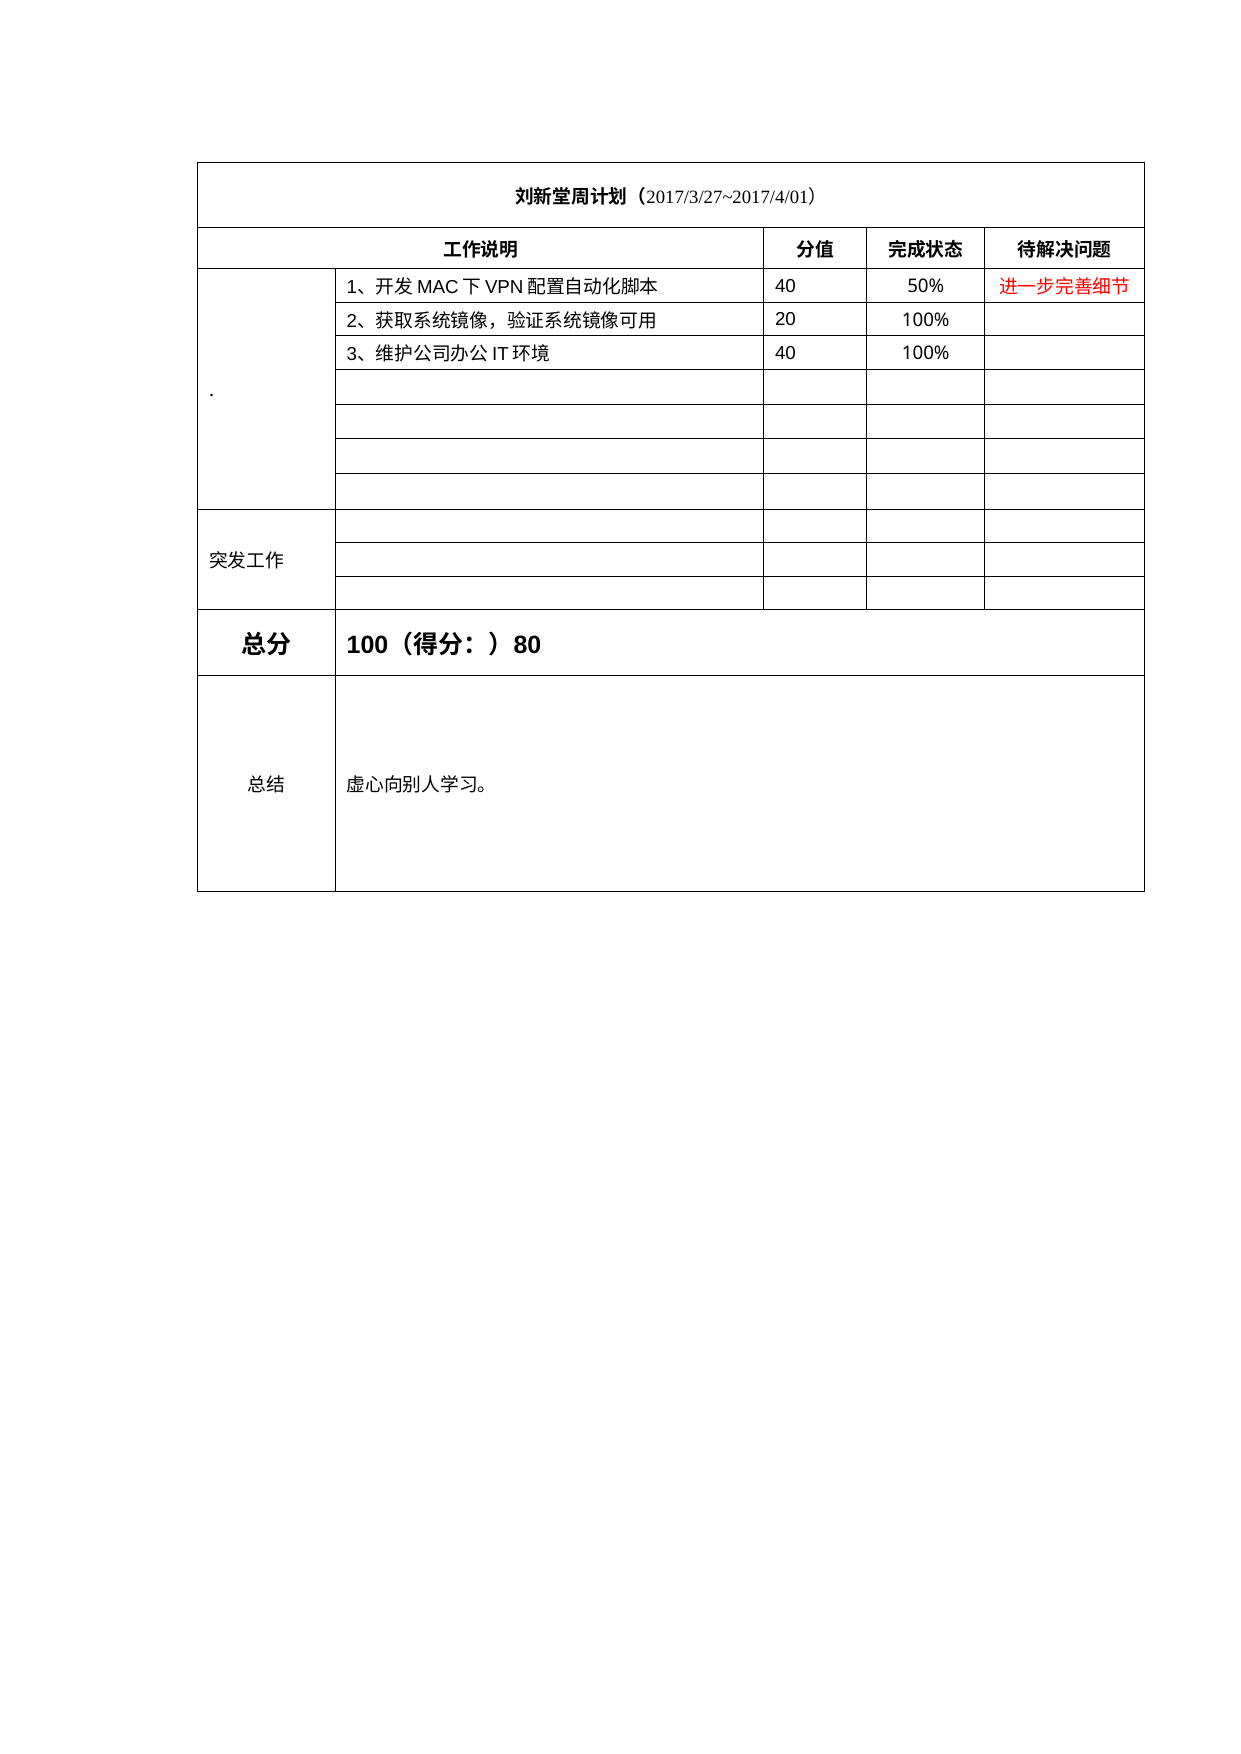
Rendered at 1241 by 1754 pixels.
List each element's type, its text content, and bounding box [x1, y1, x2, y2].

table_cell [764, 543, 866, 576]
table_cell [985, 370, 1144, 404]
table_cell 40 [764, 336, 866, 369]
table_cell [764, 405, 866, 438]
table_cell [867, 474, 984, 508]
table_cell [867, 439, 984, 473]
table_cell [867, 510, 984, 542]
table_header 刘新堂周计划（2017/3/27~2017/4/01） [198, 163, 1144, 227]
table_cell [985, 474, 1144, 508]
table_cell 50% [867, 269, 984, 302]
table_cell [764, 577, 866, 609]
table_cell [764, 474, 866, 508]
table_cell 总分 [198, 610, 335, 675]
table_cell [336, 439, 763, 473]
table_cell [336, 370, 763, 404]
table_cell [336, 577, 763, 609]
table_cell [985, 510, 1144, 542]
table_cell 虚心向别人学习。 [336, 676, 1144, 891]
table_cell [867, 543, 984, 576]
table_cell [764, 370, 866, 404]
table_cell 进一步完善细节 [985, 269, 1144, 302]
table_cell [336, 474, 763, 508]
table_cell 突发工作 [198, 510, 335, 609]
table_cell [985, 577, 1144, 609]
table_cell [336, 510, 763, 542]
table_cell [867, 577, 984, 609]
table_cell [985, 336, 1144, 369]
table_cell [985, 303, 1144, 335]
table_cell [867, 405, 984, 438]
table_cell 2、获取系统镜像，验证系统镜像可用 [336, 303, 763, 335]
table_cell 分值 [764, 228, 866, 268]
table_cell [764, 439, 866, 473]
table_cell 3、维护公司办公IT环境 [336, 336, 763, 369]
table_cell [985, 543, 1144, 576]
table_cell . [198, 269, 335, 508]
table_cell 总结 [198, 676, 335, 891]
table_cell 40 [764, 269, 866, 302]
table_cell 100（得分：）80 [336, 610, 1144, 675]
table_cell [985, 439, 1144, 473]
table_cell 1、开发MAC下VPN配置自动化脚本 [336, 269, 763, 302]
table_cell 工作说明 [198, 228, 763, 268]
table_cell 100% [867, 303, 984, 335]
table_cell 20 [764, 303, 866, 335]
table_cell [985, 405, 1144, 438]
table_cell 完成状态 [867, 228, 984, 268]
table_cell [867, 370, 984, 404]
table_cell [336, 405, 763, 438]
table_cell [764, 510, 866, 542]
table_cell [336, 543, 763, 576]
table_cell 100% [867, 336, 984, 369]
table_cell 待解决问题 [985, 228, 1144, 268]
